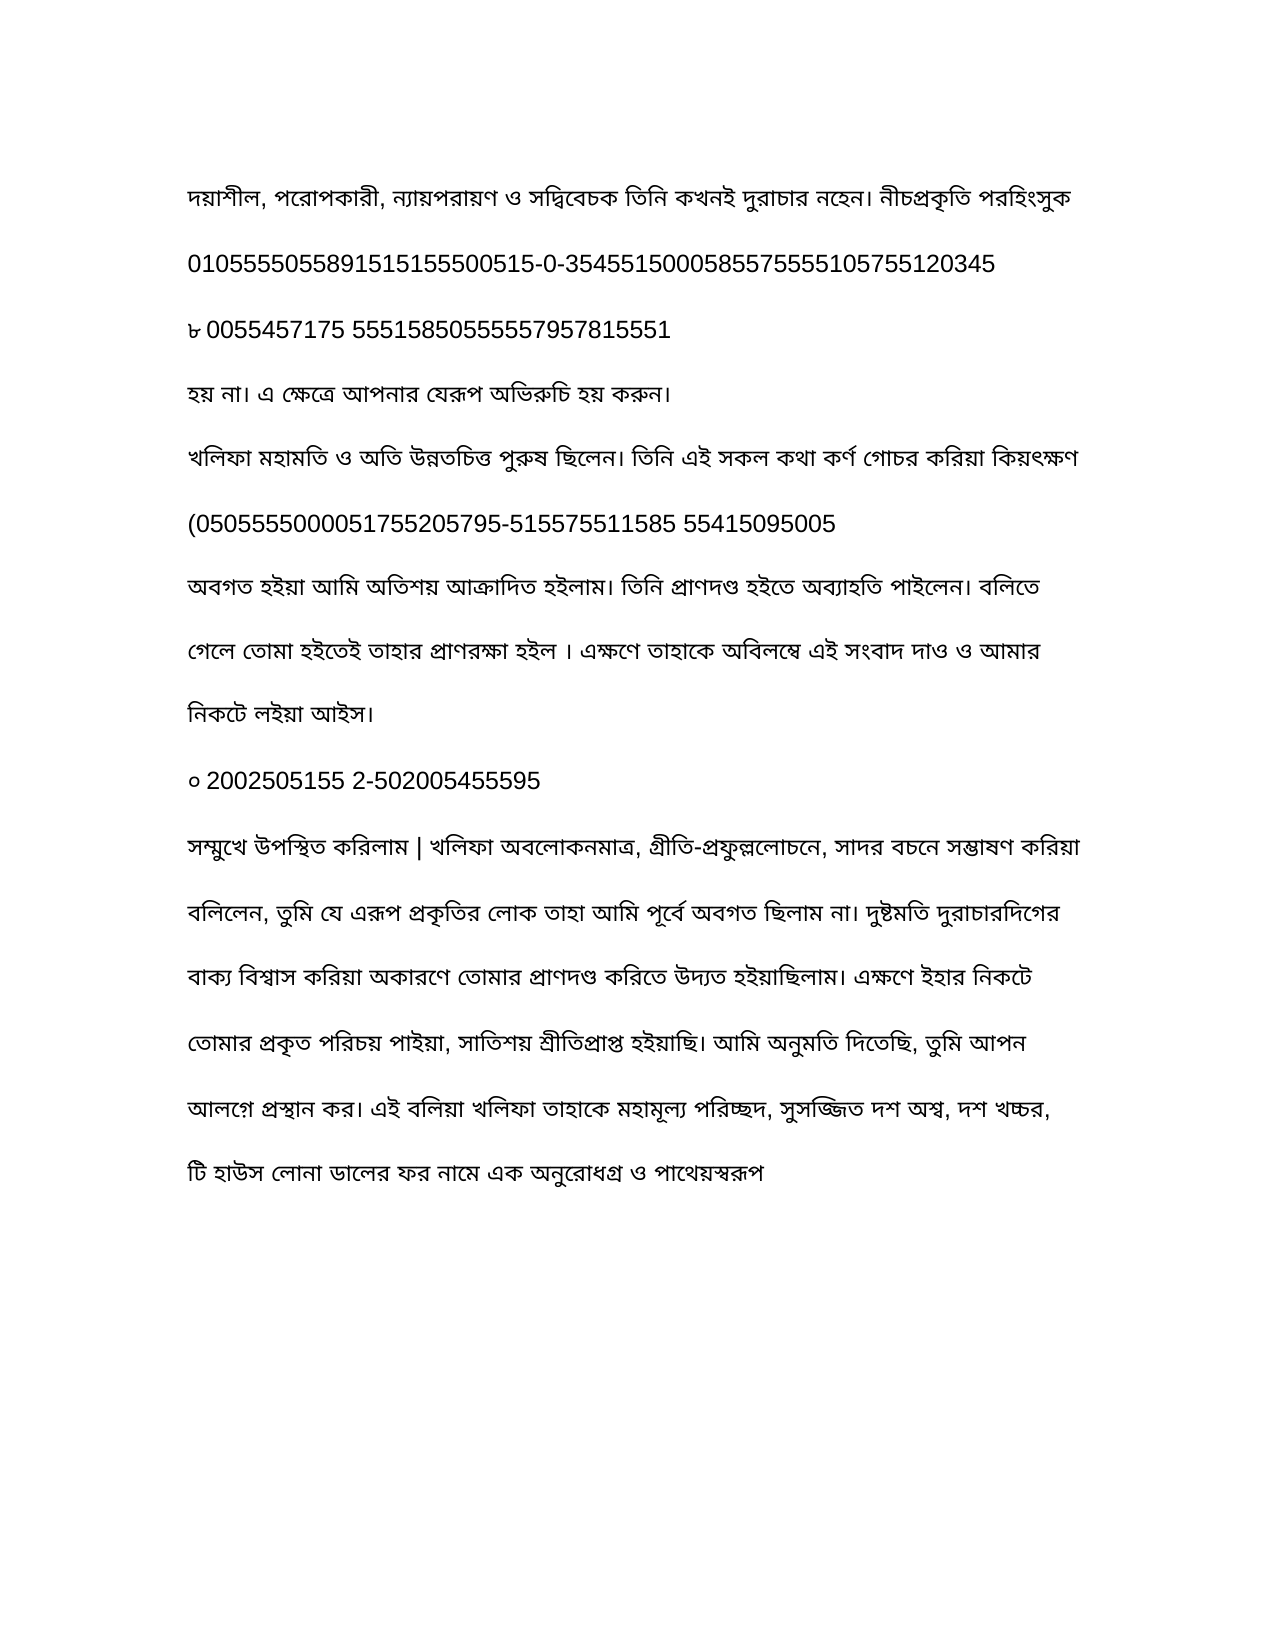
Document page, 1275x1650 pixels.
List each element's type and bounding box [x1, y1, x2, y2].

text [187, 150, 1087, 1252]
